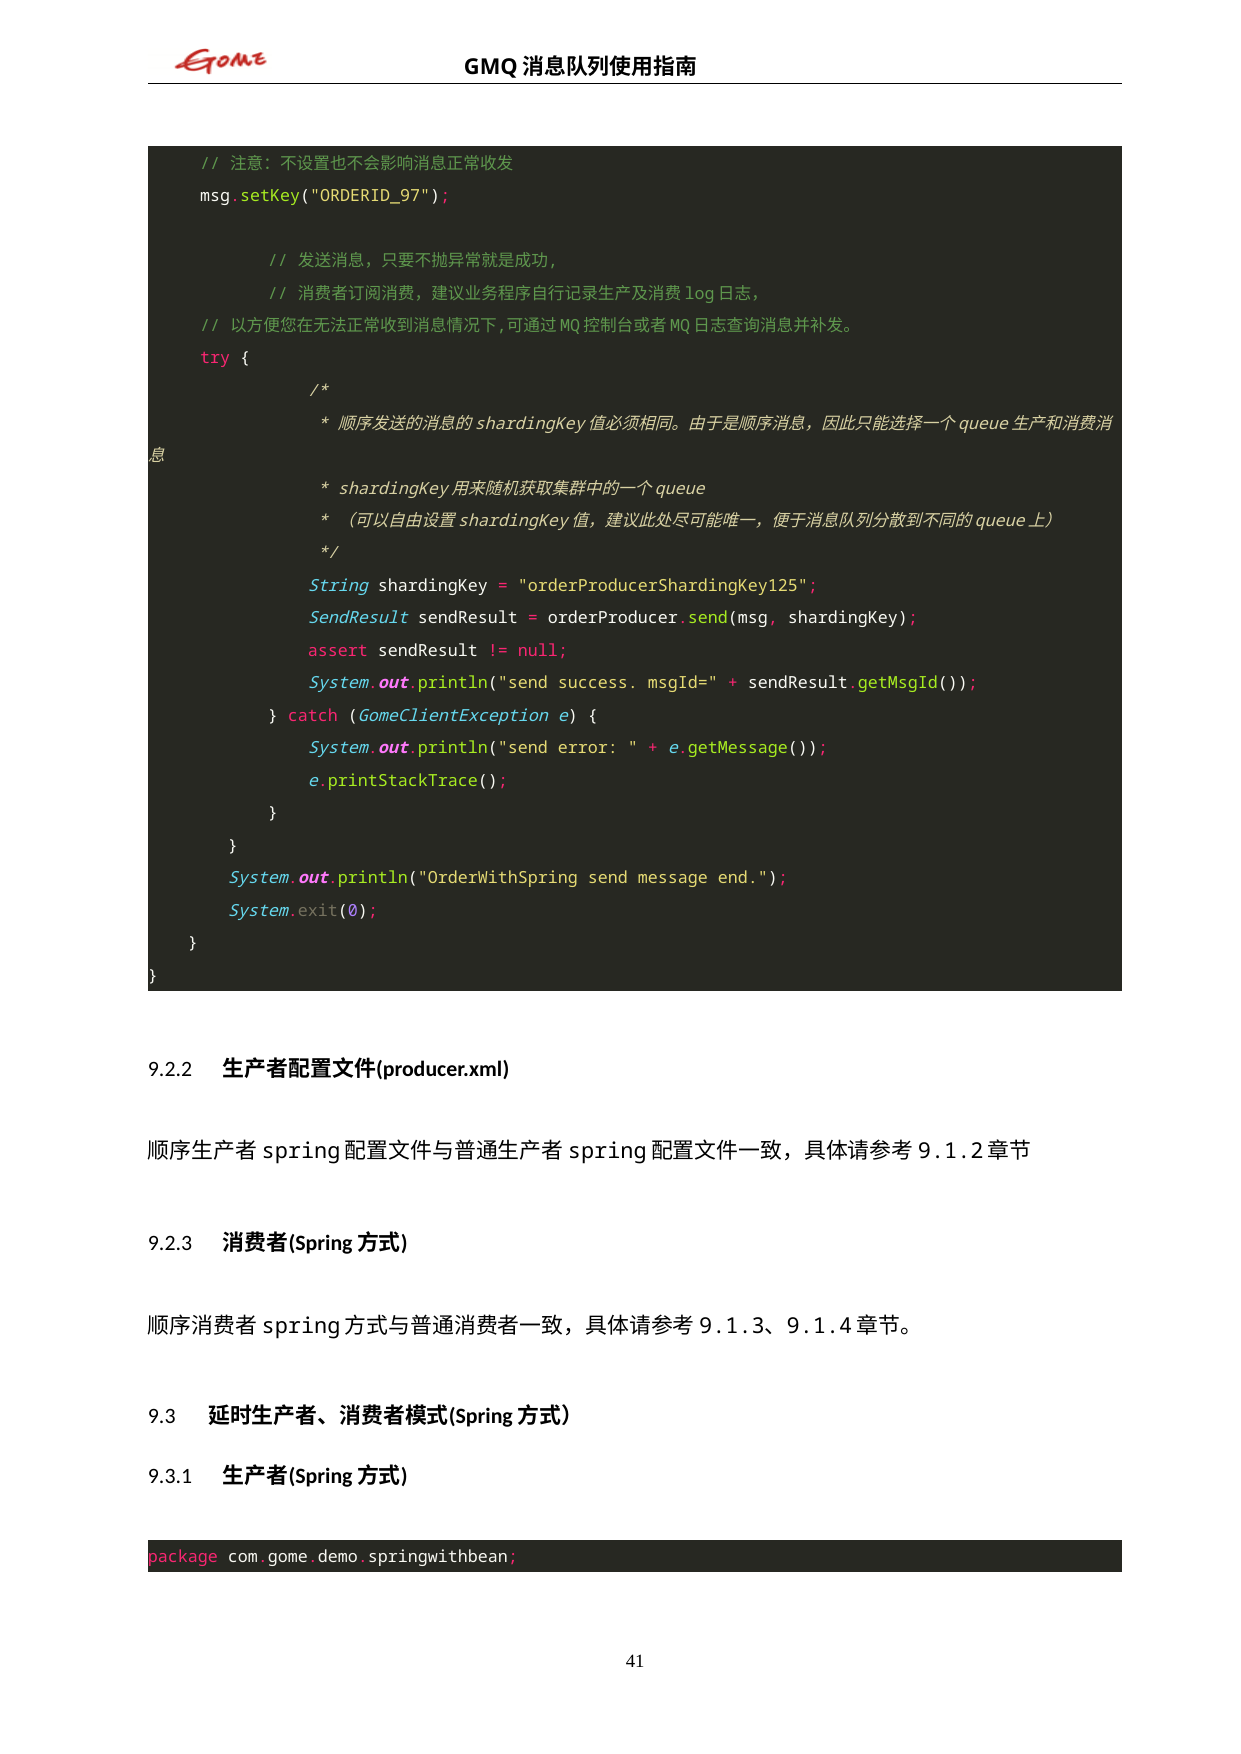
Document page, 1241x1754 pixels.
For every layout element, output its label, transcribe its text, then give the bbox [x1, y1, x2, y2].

subtitle 消费者(Spring方式) [148, 1225, 1122, 1257]
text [148, 146, 1122, 991]
picture [147, 48, 273, 75]
subtitle 生产者配置文件(producer.xml) [148, 1050, 1122, 1083]
text 顺序生产者spring配置文件与普通生产者spring配置文件一致，具体请参考9.1.2章节 [148, 1133, 1122, 1165]
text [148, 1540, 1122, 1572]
subtitle 延时生产者、消费者模式(Spring方式） [148, 1398, 1122, 1430]
subtitle 生产者(Spring方式) [148, 1457, 1122, 1490]
text 顺序消费者spring方式与普通消费者一致，具体请参考9.1.3、9.1.4章节。 [148, 1308, 1122, 1340]
